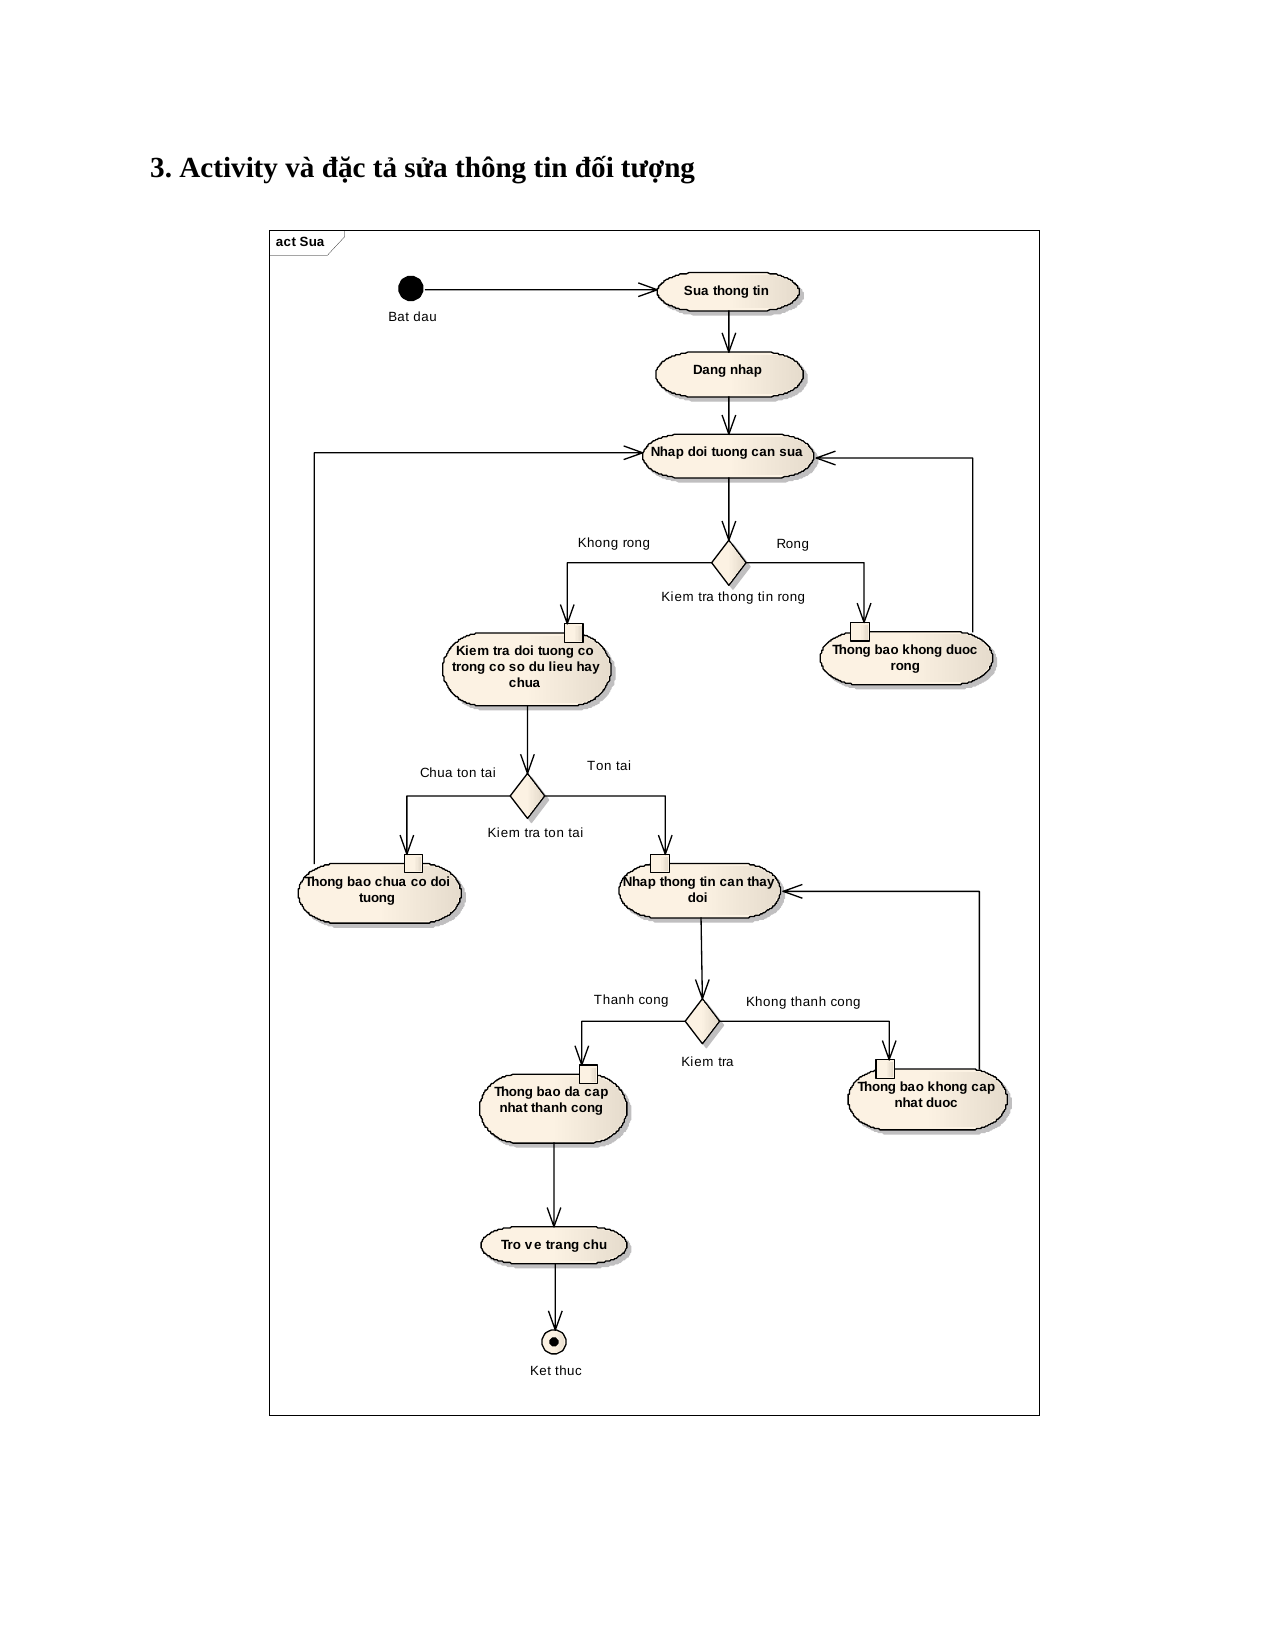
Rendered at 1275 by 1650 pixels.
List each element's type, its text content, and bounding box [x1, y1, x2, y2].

text 3. Activity và đặc tả sửa thông tin đối tượng [150, 150, 1125, 183]
